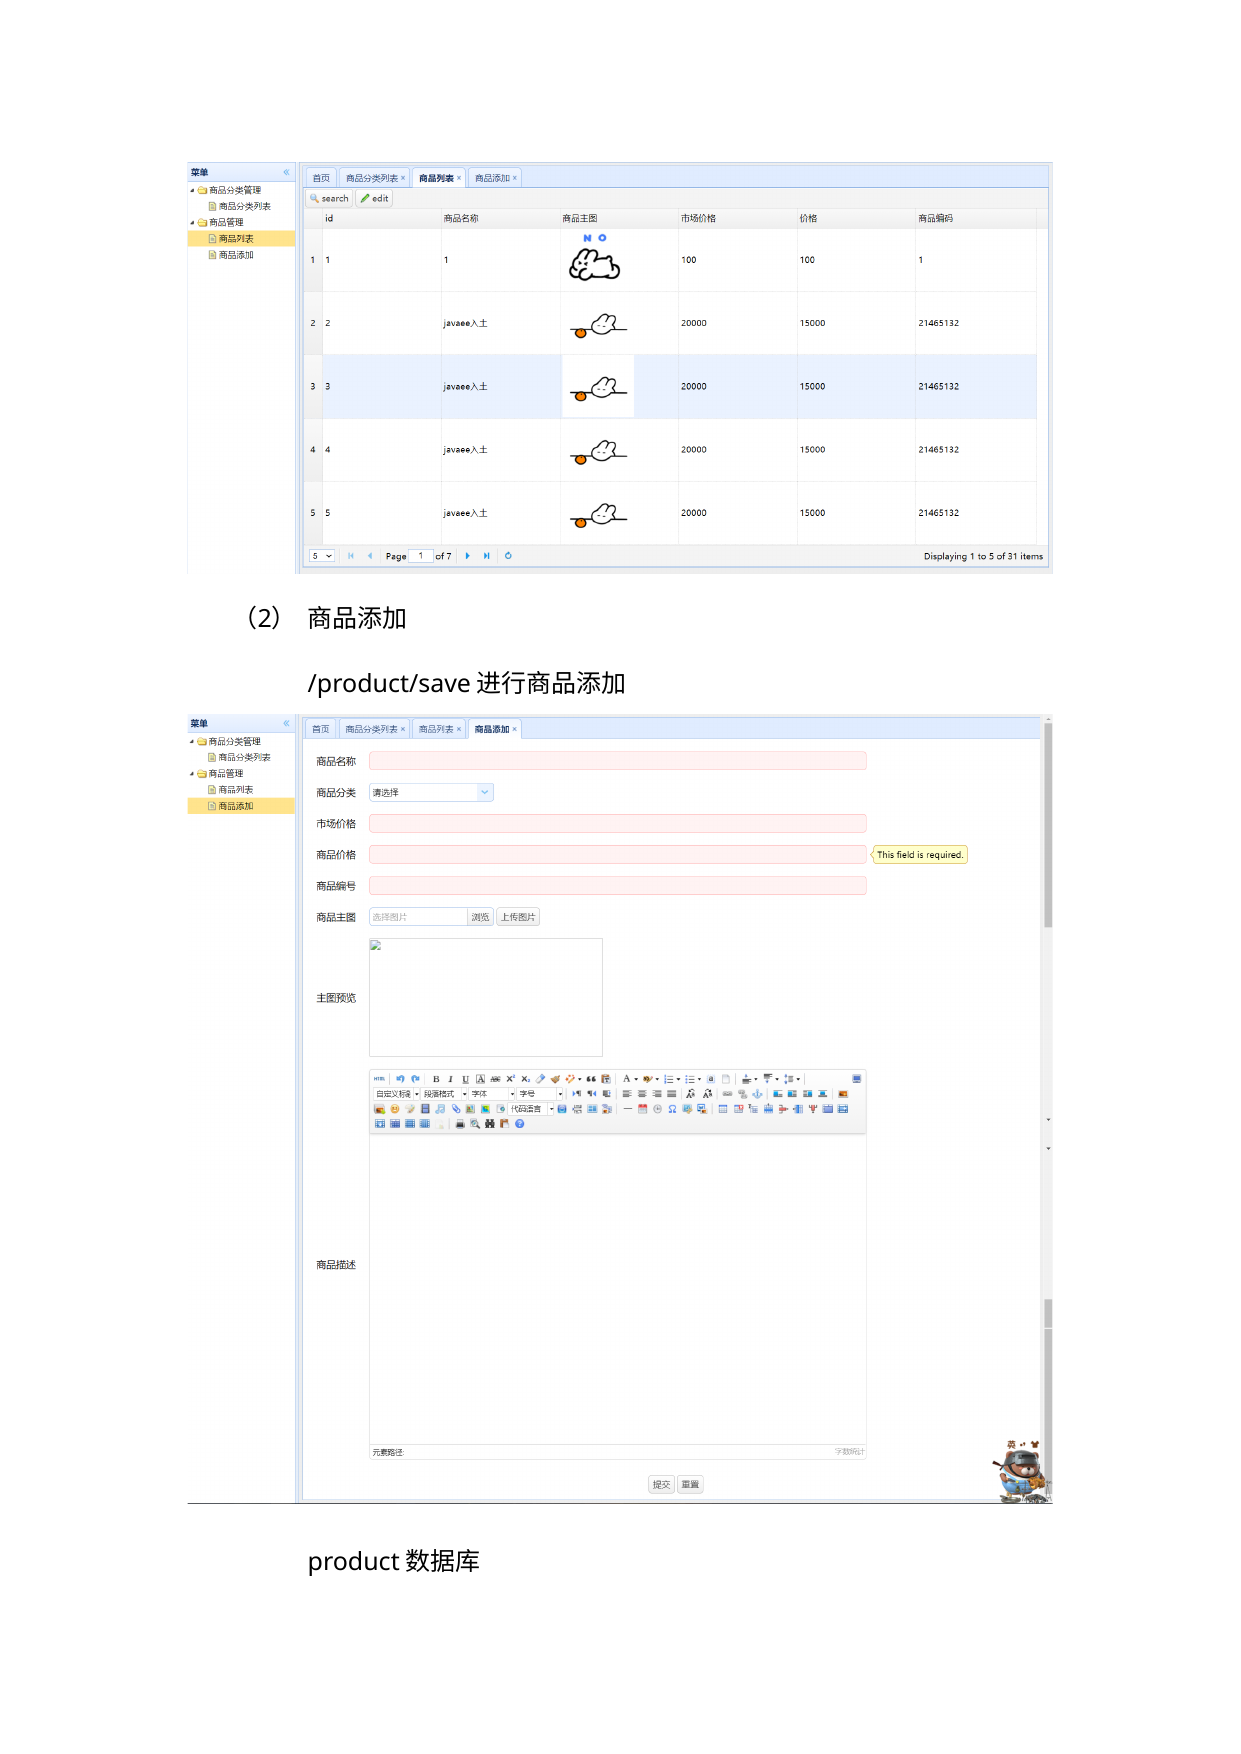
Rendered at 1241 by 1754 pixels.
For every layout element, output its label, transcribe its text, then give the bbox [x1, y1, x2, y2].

list 商品添加 [232, 584, 1053, 649]
picture [187, 714, 1053, 1504]
list product数据库 [307, 1527, 1053, 1592]
picture [187, 162, 1053, 574]
list /product/save进行商品添加 [307, 649, 1053, 714]
